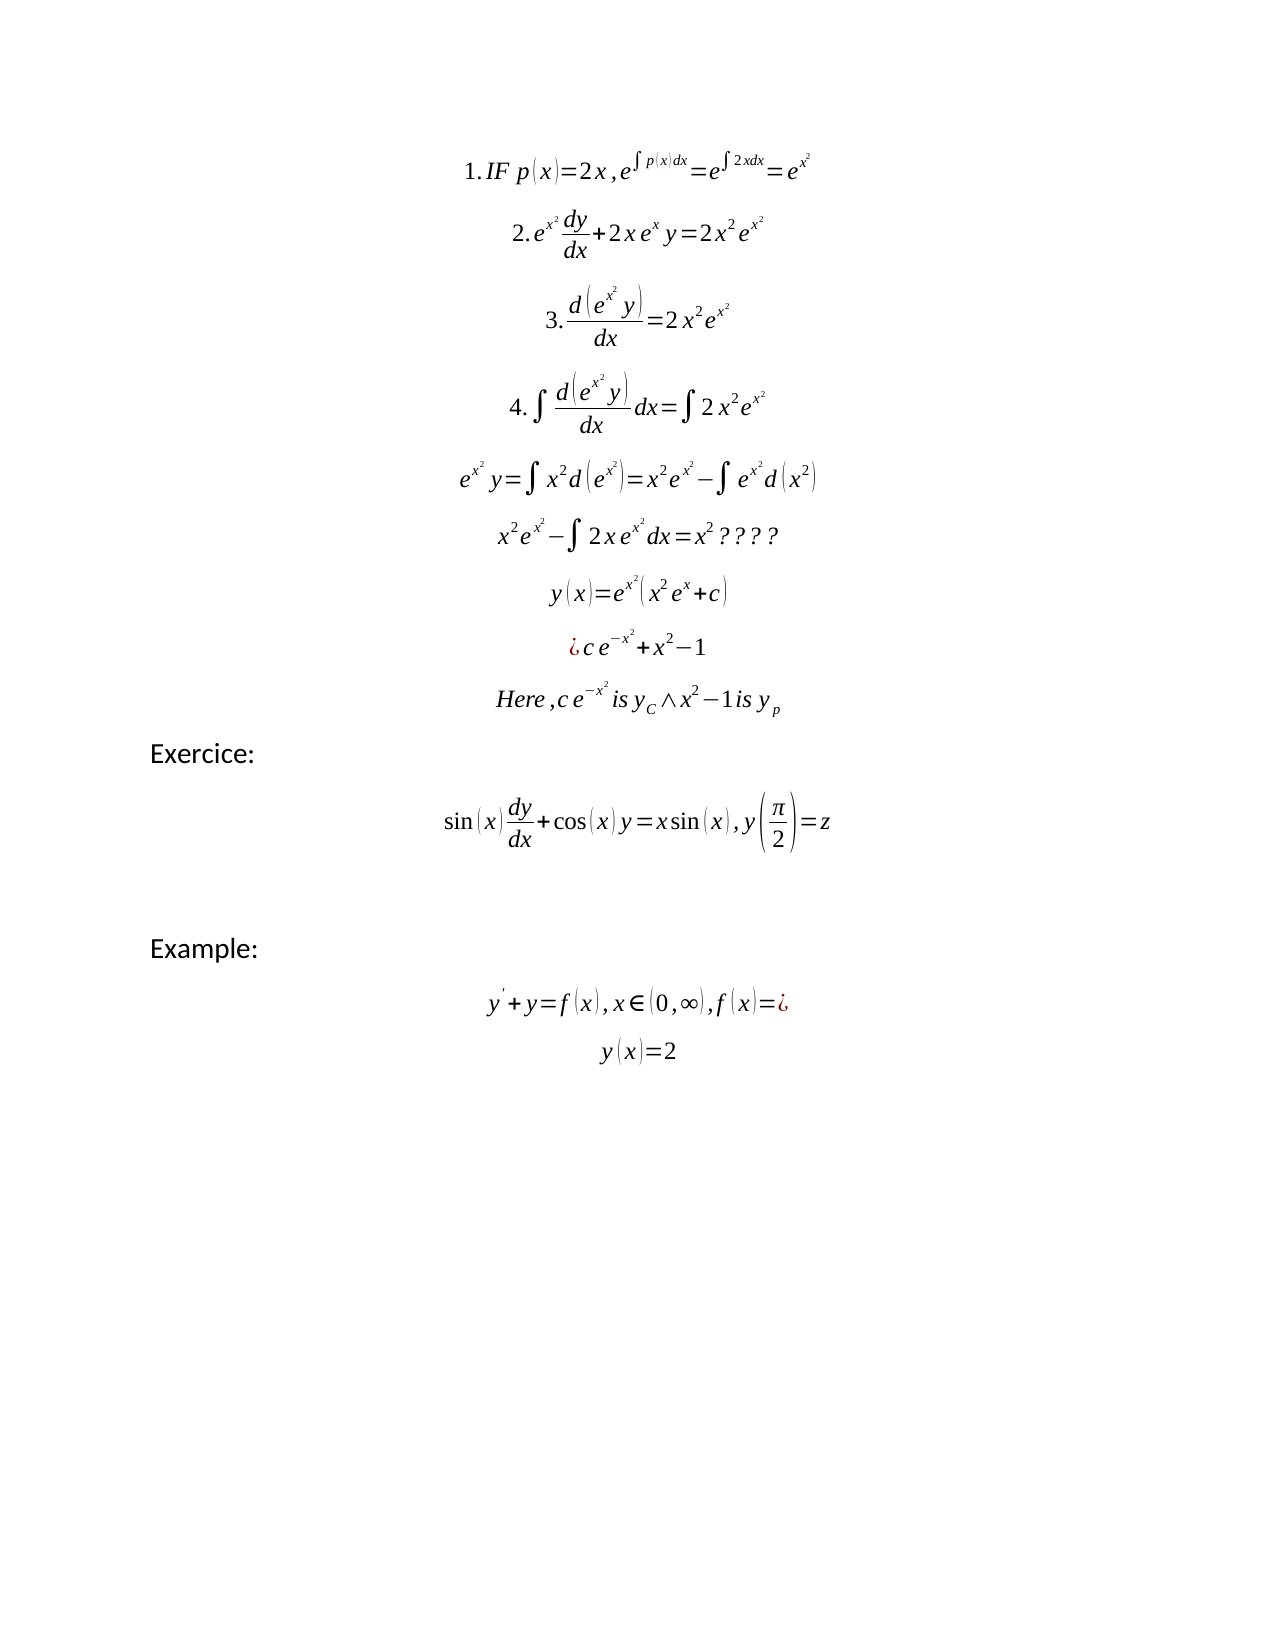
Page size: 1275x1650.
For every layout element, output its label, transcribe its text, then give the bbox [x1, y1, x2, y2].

text Exercice: [150, 736, 1125, 771]
text Example: [150, 930, 1125, 965]
